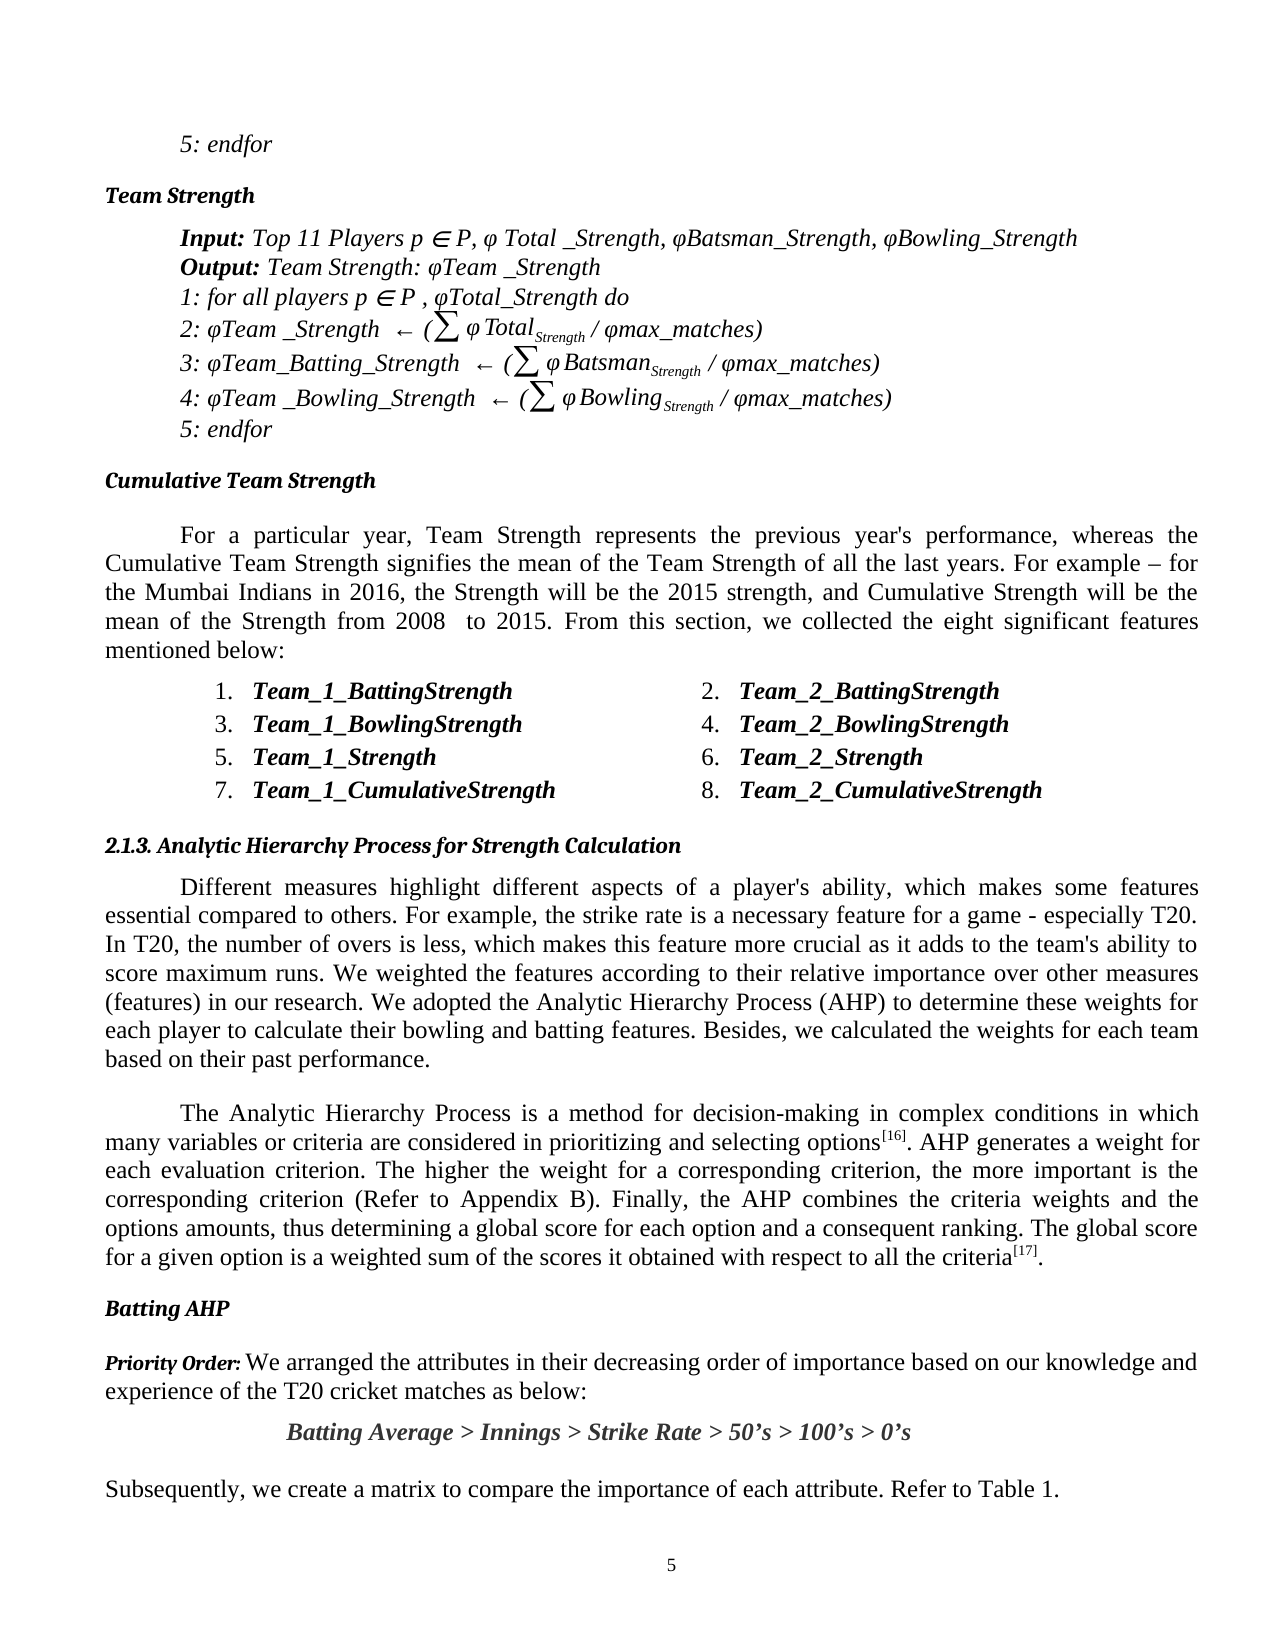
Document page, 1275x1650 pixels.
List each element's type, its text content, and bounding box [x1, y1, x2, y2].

table_cell Team_2_Strength [653, 742, 1139, 775]
table_header Team_2_BattingStrength [653, 676, 1139, 709]
table_cell Team_1_BowlingStrength [166, 709, 652, 742]
text Subsequently, we create a matrix to compare the importance of each attribute. Refer to Table 1. [105, 1474, 1200, 1503]
text 3: φTeam_Batting_Strength ← ( / φmax_matches) [180, 345, 1200, 380]
text 2: φTeam _Strength ← ( / φmax_matches) [180, 311, 1200, 345]
table_cell Team_2_CumulativeStrength [653, 775, 1139, 808]
text 5: endfor [180, 129, 1200, 158]
subtitle Cumulative Team Strength [105, 468, 1200, 495]
table_header Team_1_BattingStrength [166, 676, 652, 709]
subtitle Batting AHP [105, 1296, 1200, 1322]
subtitle 2.1.3. Analytic Hierarchy Process for Strength Calculation [105, 833, 1200, 859]
text 4: φTeam _Bowling_Strength ← ( / φmax_matches) [180, 380, 1200, 414]
subtitle Team Strength [105, 183, 1200, 209]
text Different measures highlight different aspects of a player's ability, which makes some features essential compared to others. For example, the strike rate is a necessary feature for a game - especially T20. In T20, the number of overs is less, which makes this feature more crucial as it adds to the team's ability to score maximum runs. We weighted the features according to their relative importance over other measures (features) in our research. We adopted the Analytic Hierarchy Process (AHP) to determine these weights for each player to calculate their bowling and batting features. Besides, we calculated the weights for each team based on their past performance. [105, 872, 1200, 1073]
table_cell Team_1_Strength [166, 742, 652, 775]
table_cell Team_2_BowlingStrength [653, 709, 1139, 742]
table_cell Team_1_CumulativeStrength [166, 775, 652, 808]
text Input: Top 11 Players p ∈ P, φ Total _Strength, φBatsman_Strength, φBowling_Strength [180, 222, 1200, 252]
text 5: endfor [180, 414, 1200, 443]
text Batting Average > Innings > Strike Rate > 50’s > 100’s > 0’s [105, 1417, 1200, 1446]
text 1: for all players p ∈ P , φTotal_Strength do [180, 281, 1200, 311]
text Output: Team Strength: φTeam _Strength [180, 252, 1200, 281]
text The Analytic Hierarchy Process is a method for decision-making in complex conditions in which many variables or criteria are considered in prioritizing and selecting options[16]. AHP generates a weight for each evaluation criterion. The higher the weight for a corresponding criterion, the more important is the corresponding criterion (Refer to Appendix B). Finally, the AHP combines the criteria weights and the options amounts, thus determining a global score for each option and a consequent ranking. The global score for a given option is a weighted sum of the scores it obtained with respect to all the criteria[17]. [105, 1098, 1200, 1271]
text For a particular year, Team Strength represents the previous year's performance, whereas the Cumulative Team Strength signifies the mean of the Team Strength of all the last years. For example – for the Mumbai Indians in 2016, the Strength will be the 2015 strength, and Cumulative Strength will be the mean of the Strength from 2008 to 2015. From this section, we collected the eight significant features mentioned below: [105, 520, 1200, 663]
